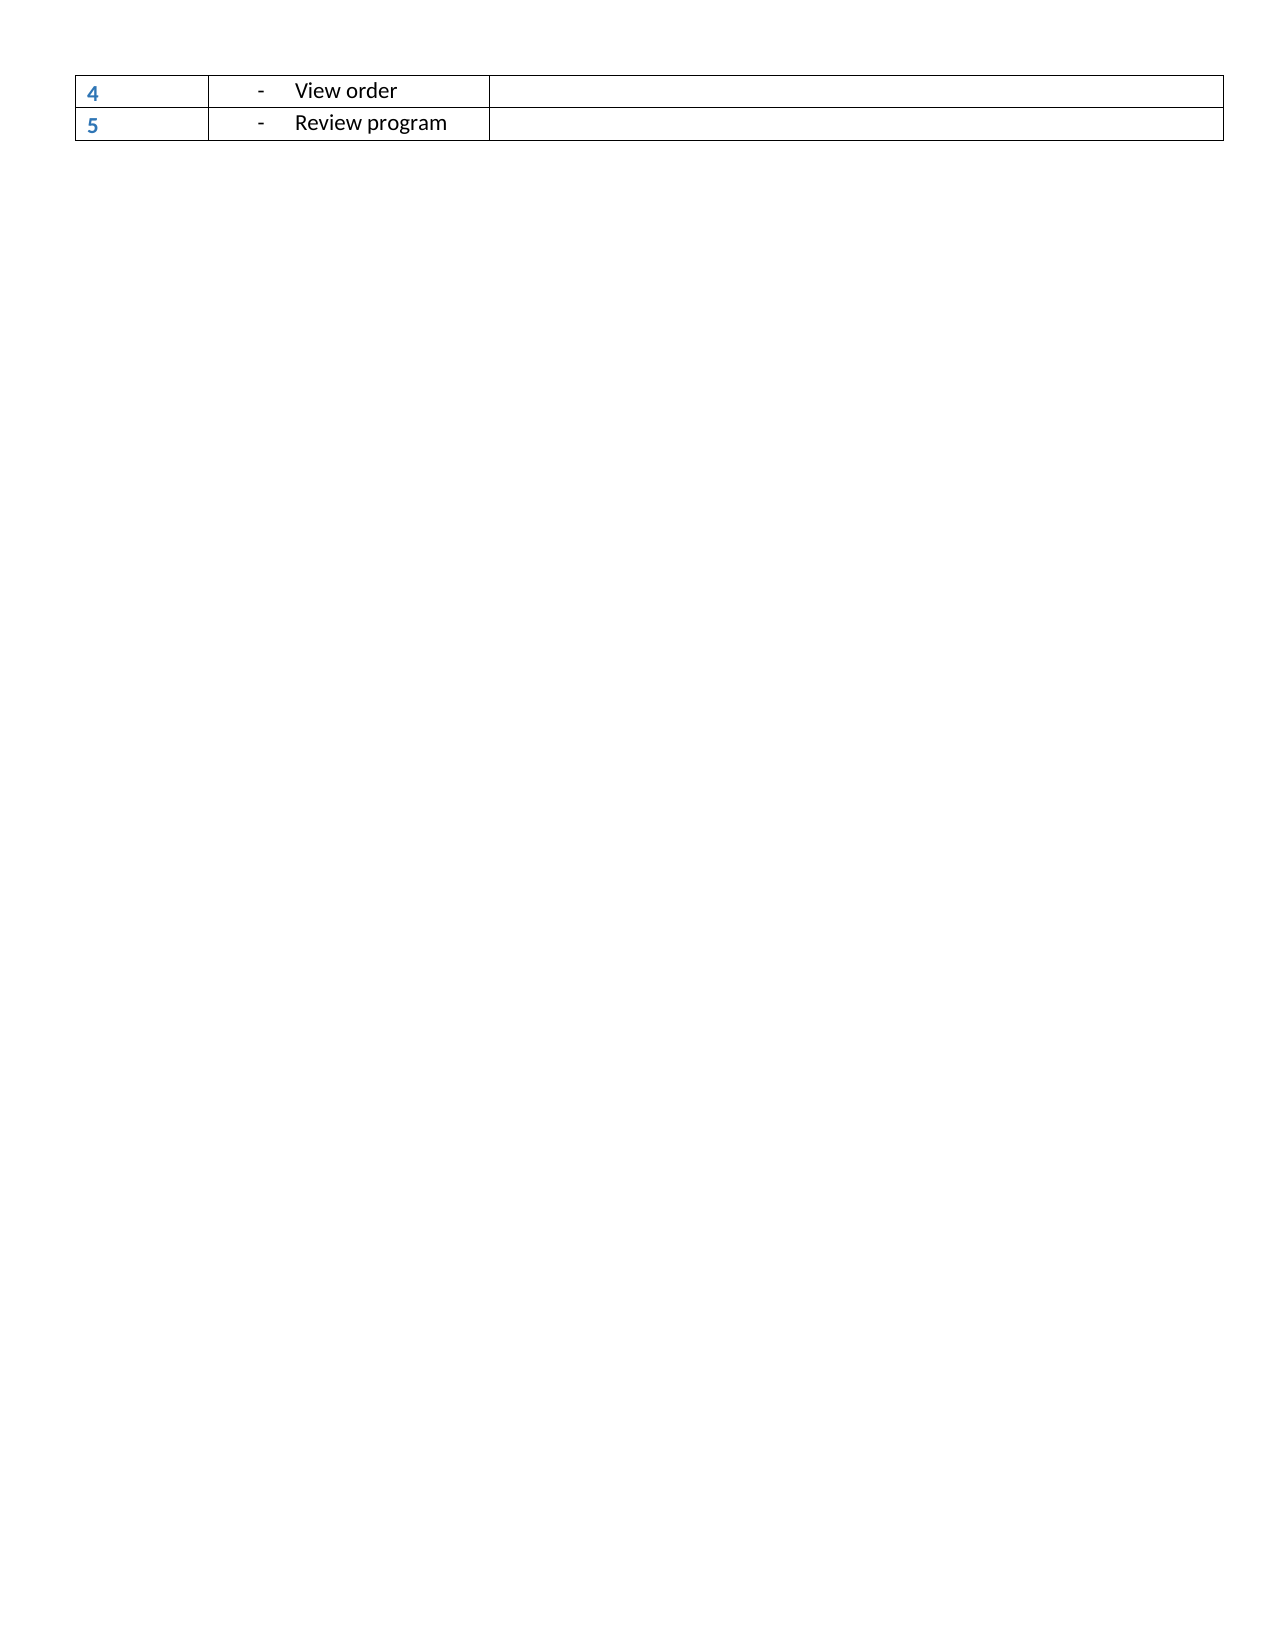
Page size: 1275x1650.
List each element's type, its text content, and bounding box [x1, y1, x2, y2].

table_cell View order [209, 76, 489, 107]
table_cell [490, 76, 1223, 107]
table_cell [490, 108, 1223, 139]
table_cell 5 [76, 108, 208, 139]
table_cell 4 [76, 76, 208, 107]
table_cell Review program [209, 108, 489, 139]
